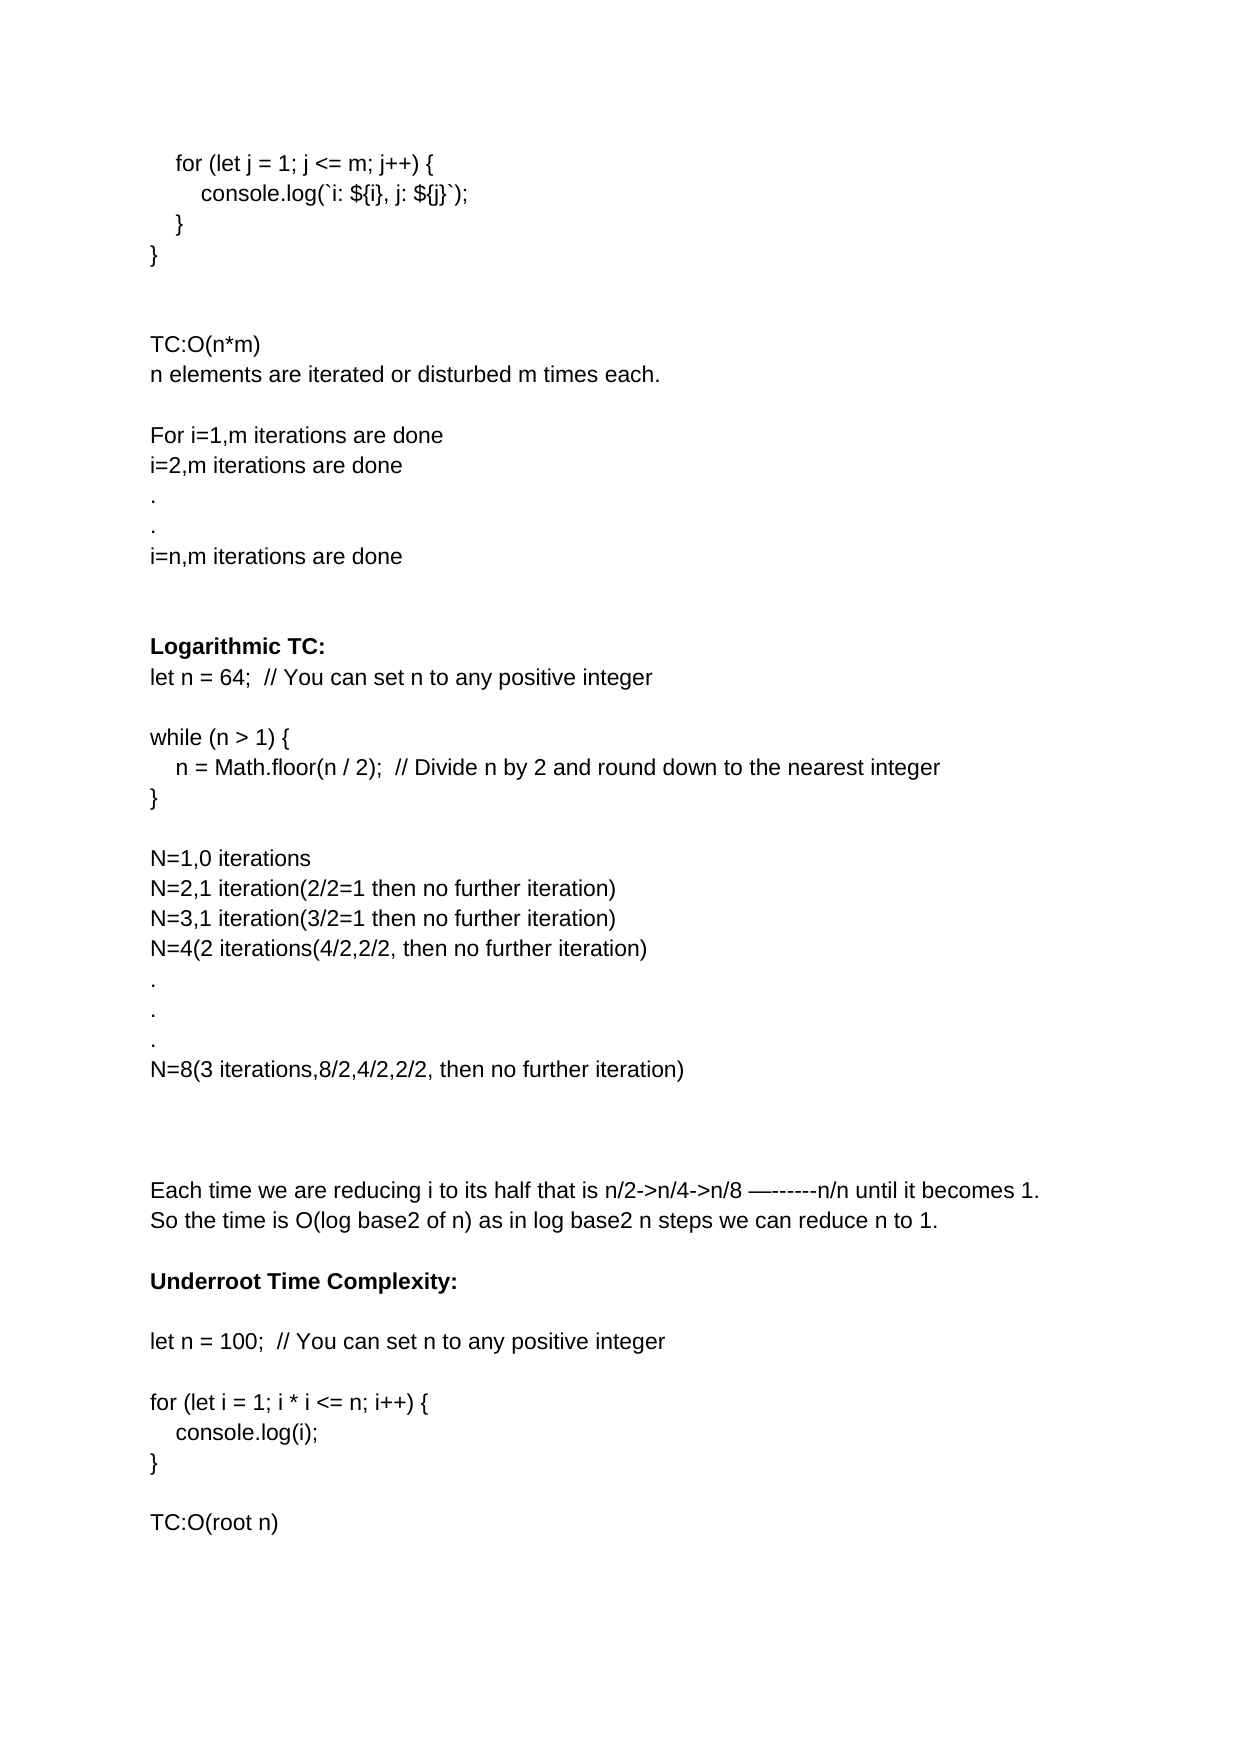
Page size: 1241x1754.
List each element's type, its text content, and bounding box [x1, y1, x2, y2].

text for (let j = 1; j <= m; j++) { [150, 150, 1090, 176]
text TC:O(root n) [150, 1509, 1090, 1536]
text Underroot Time Complexity: [150, 1268, 1090, 1294]
text } [150, 1449, 1090, 1475]
text For i=1,m iterations are done [150, 422, 1090, 448]
text . [150, 1026, 1090, 1052]
text Logarithmic TC: [150, 633, 1090, 660]
text . [150, 482, 1090, 509]
text console.log(i); [150, 1419, 1090, 1445]
text } [150, 210, 1090, 237]
text let n = 64; // You can set n to any positive integer [150, 663, 1090, 690]
text N=3,1 iteration(3/2=1 then no further iteration) [150, 905, 1090, 932]
text So the time is O(log base2 of n) as in log base2 n steps we can reduce n to 1. [150, 1207, 1090, 1234]
text n = Math.floor(n / 2); // Divide n by 2 and round down to the nearest integer [150, 754, 1090, 781]
text N=4(2 iterations(4/2,2/2, then no further iteration) [150, 935, 1090, 962]
text n elements are iterated or disturbed m times each. [150, 361, 1090, 388]
text i=2,m iterations are done [150, 452, 1090, 478]
text while (n > 1) { [150, 724, 1090, 750]
text i=n,m iterations are done [150, 543, 1090, 569]
text TC:O(n*m) [150, 331, 1090, 358]
text let n = 100; // You can set n to any positive integer [150, 1328, 1090, 1354]
text console.log(`i: ${i}, j: ${j}`); [150, 180, 1090, 207]
text . [150, 966, 1090, 992]
text for (let i = 1; i * i <= n; i++) { [150, 1388, 1090, 1415]
text } [150, 241, 1090, 267]
text . [150, 512, 1090, 539]
text N=1,0 iterations [150, 845, 1090, 871]
text N=8(3 iterations,8/2,4/2,2/2, then no further iteration) [150, 1056, 1090, 1083]
text Each time we are reducing i to its half that is n/2->n/4->n/8 —------n/n until it becomes 1. [150, 1177, 1090, 1203]
text } [150, 784, 1090, 811]
text . [150, 996, 1090, 1022]
text N=2,1 iteration(2/2=1 then no further iteration) [150, 875, 1090, 901]
